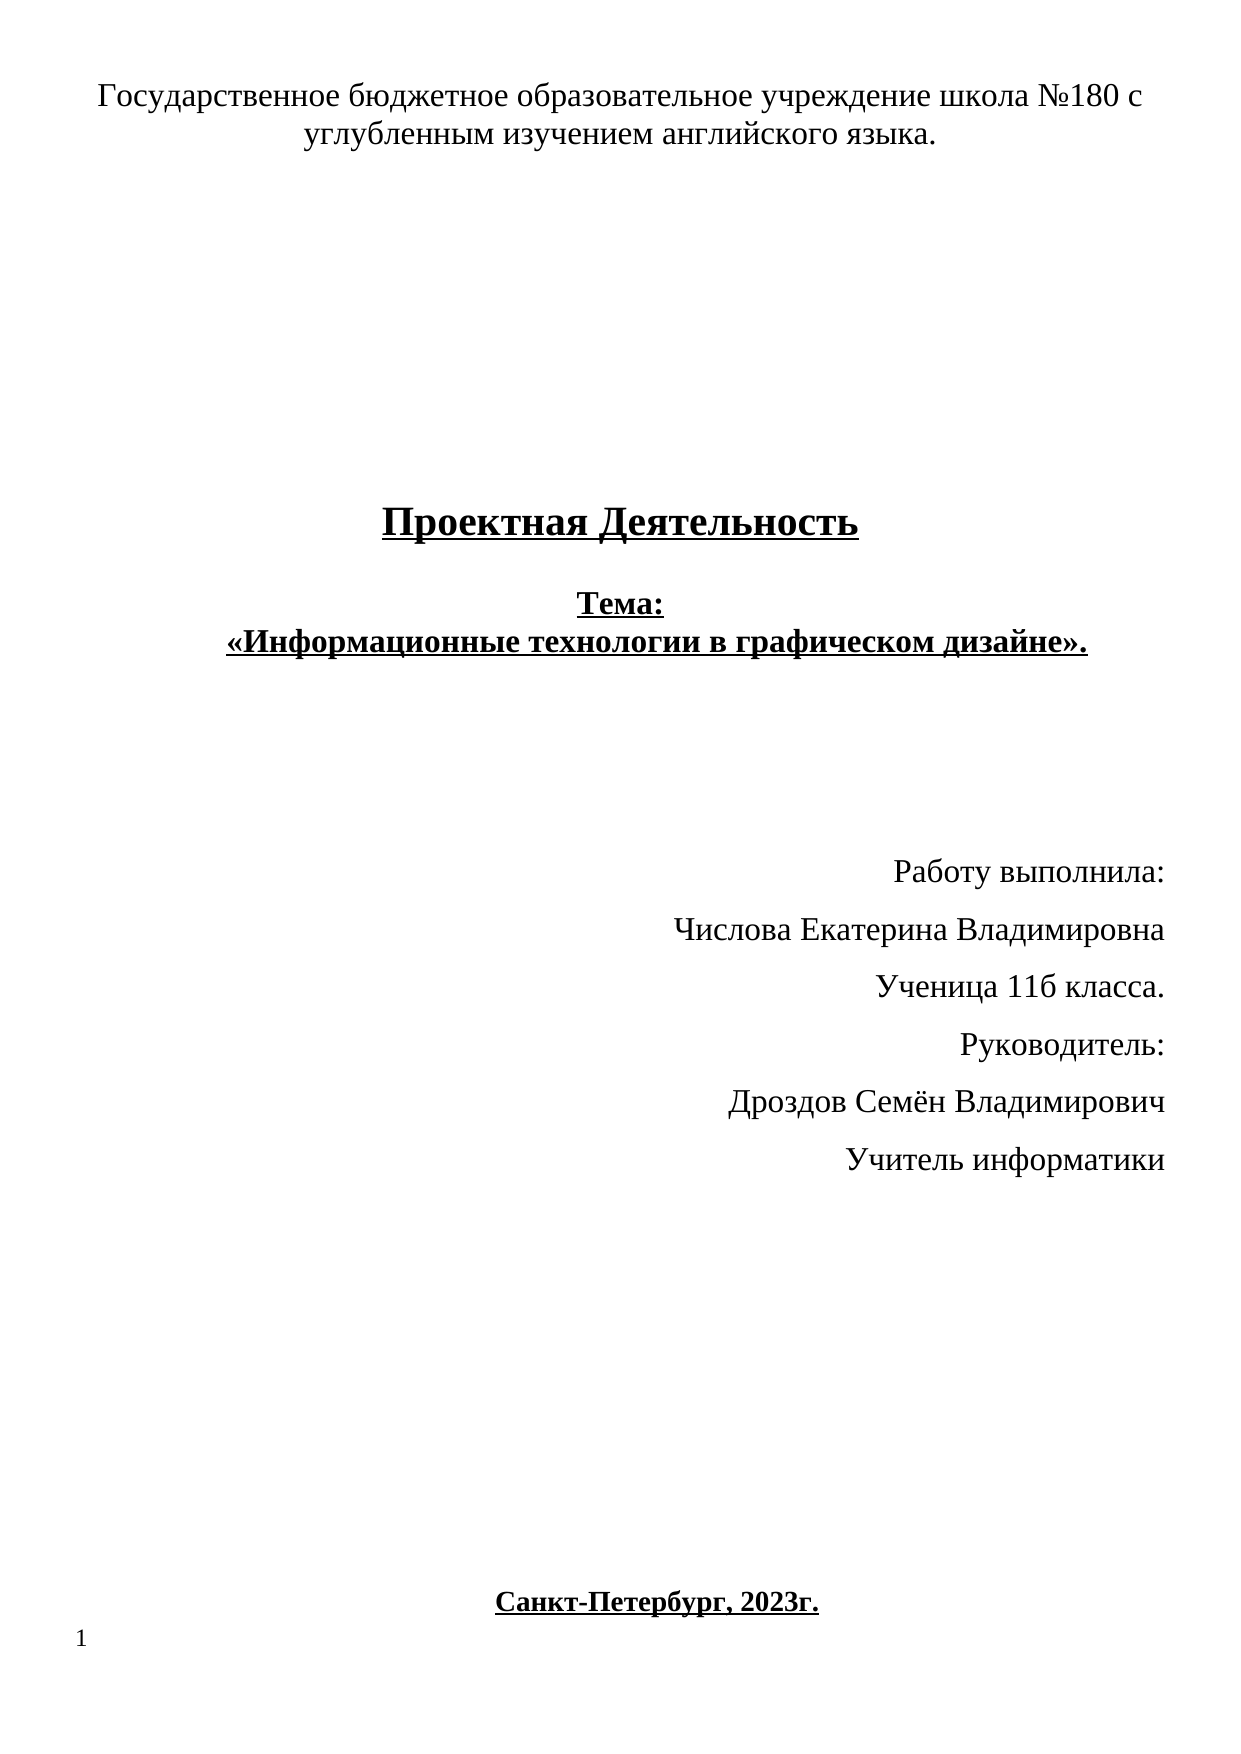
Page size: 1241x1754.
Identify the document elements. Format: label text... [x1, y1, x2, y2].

text Дроздов Семён Владимирович [75, 1081, 1165, 1119]
text Тема: [75, 583, 1165, 621]
text Санкт-Петербург, 2023г. [75, 1584, 1165, 1618]
text Ученица 11б класса. [75, 966, 1165, 1004]
text Работу выполнила: [75, 851, 1165, 889]
text «Информационные технологии в графическом дизайне». [75, 621, 1165, 659]
text Учитель информатики [75, 1139, 1165, 1177]
text Государственное бюджетное образовательное учреждение школа №180 с углубленным изучением английского языка. [75, 75, 1165, 152]
text Руководитель: [75, 1024, 1165, 1062]
text Проектная Деятельность [75, 497, 1165, 544]
text Числова Екатерина Владимировна [75, 909, 1165, 947]
